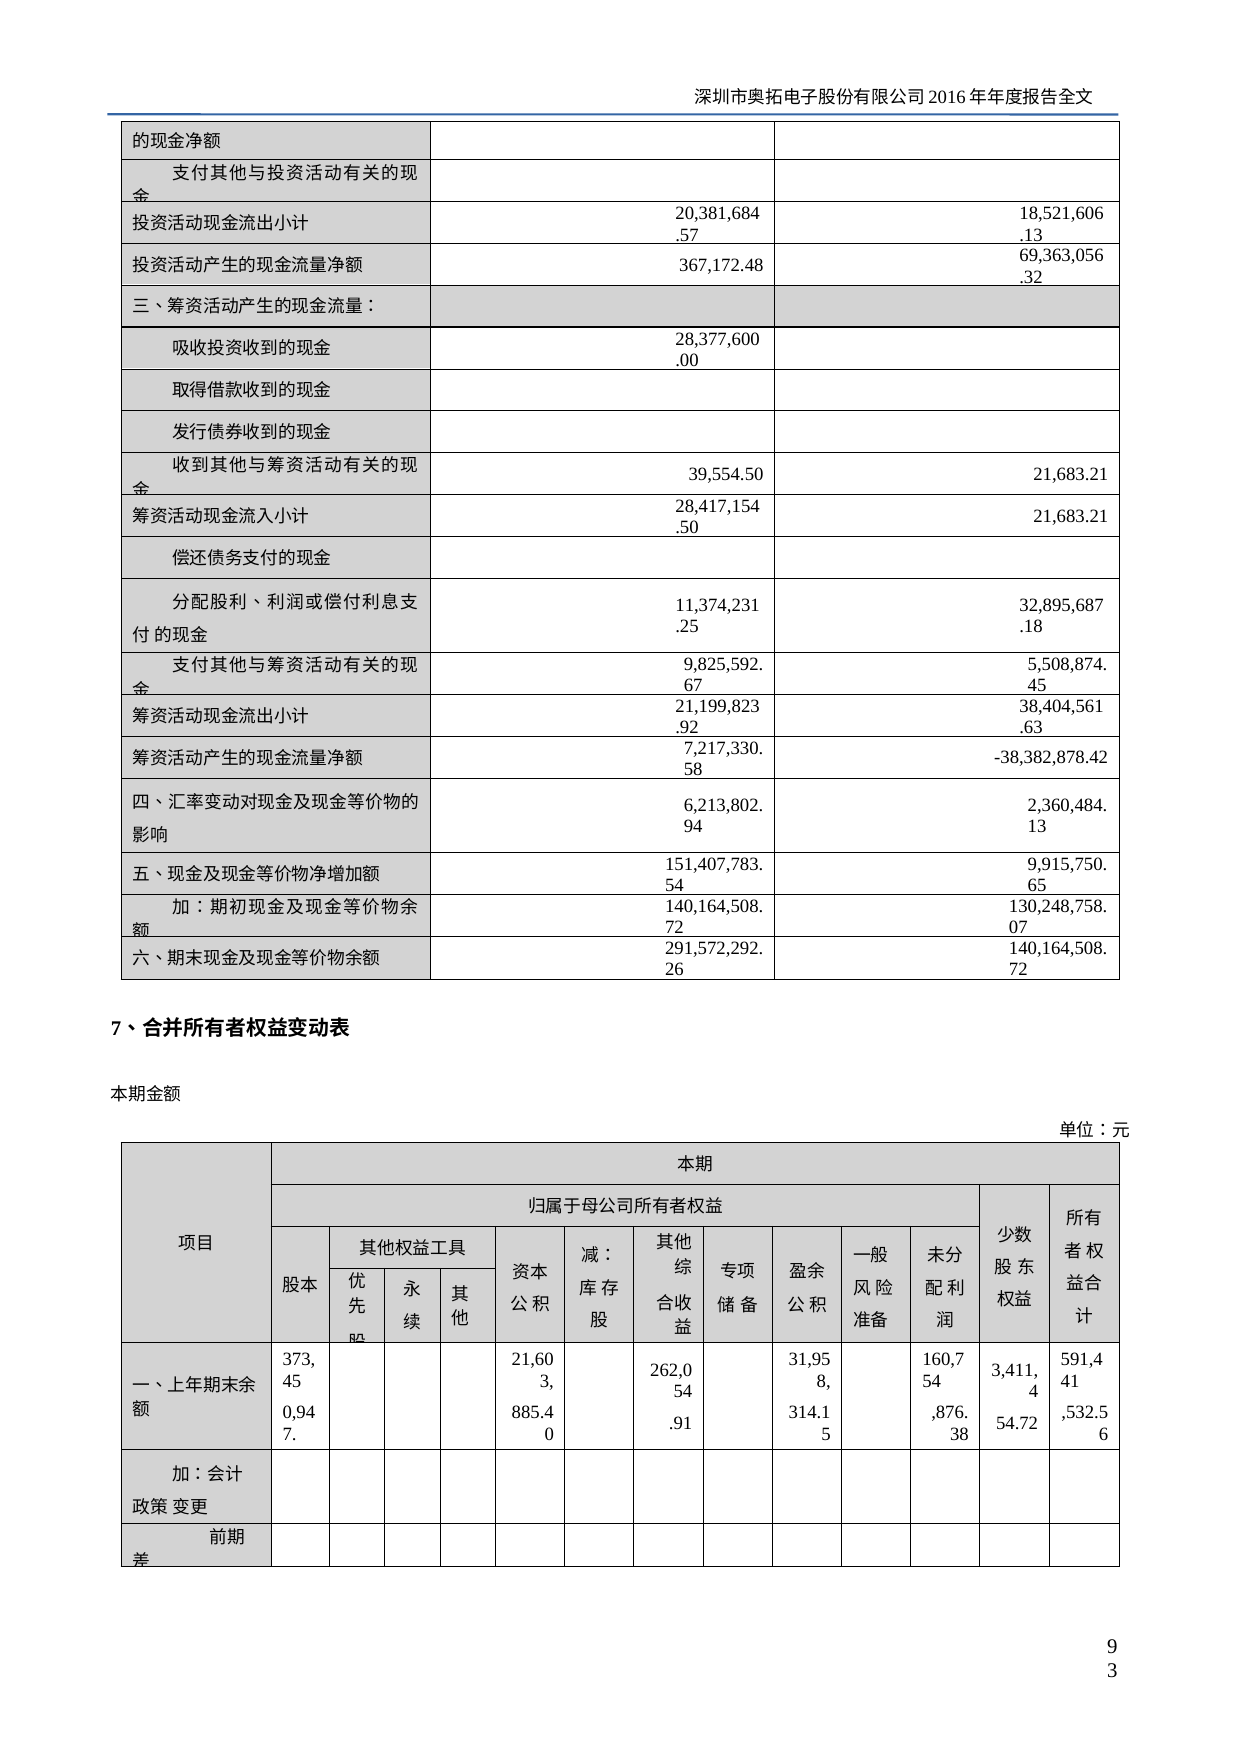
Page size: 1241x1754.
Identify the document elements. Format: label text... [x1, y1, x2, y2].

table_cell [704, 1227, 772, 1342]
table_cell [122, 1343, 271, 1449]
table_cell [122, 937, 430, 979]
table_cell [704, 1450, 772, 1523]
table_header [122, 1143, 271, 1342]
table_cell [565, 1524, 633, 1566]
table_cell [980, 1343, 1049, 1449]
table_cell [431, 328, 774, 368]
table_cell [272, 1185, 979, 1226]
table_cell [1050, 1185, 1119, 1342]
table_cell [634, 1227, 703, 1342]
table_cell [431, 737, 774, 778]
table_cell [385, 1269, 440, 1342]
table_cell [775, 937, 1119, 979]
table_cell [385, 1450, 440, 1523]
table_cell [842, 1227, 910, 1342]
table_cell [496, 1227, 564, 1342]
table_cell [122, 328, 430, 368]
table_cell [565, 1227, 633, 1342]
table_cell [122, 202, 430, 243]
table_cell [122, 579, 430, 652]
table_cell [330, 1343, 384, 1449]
text 7、合并所有者权益变动表 [111, 1013, 1130, 1041]
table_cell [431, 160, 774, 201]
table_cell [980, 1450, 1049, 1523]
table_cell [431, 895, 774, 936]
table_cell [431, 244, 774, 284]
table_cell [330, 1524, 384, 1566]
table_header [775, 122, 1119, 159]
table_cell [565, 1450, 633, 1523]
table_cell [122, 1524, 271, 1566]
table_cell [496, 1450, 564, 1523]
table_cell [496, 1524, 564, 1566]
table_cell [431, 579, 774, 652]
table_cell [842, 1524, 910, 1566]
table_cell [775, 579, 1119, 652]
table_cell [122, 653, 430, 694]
text 本期金额 [111, 1081, 1130, 1105]
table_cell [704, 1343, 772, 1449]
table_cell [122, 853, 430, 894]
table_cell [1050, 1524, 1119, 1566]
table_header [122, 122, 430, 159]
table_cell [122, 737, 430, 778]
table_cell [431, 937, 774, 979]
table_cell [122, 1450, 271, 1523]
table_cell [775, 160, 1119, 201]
text 单位：元 [111, 1118, 1130, 1142]
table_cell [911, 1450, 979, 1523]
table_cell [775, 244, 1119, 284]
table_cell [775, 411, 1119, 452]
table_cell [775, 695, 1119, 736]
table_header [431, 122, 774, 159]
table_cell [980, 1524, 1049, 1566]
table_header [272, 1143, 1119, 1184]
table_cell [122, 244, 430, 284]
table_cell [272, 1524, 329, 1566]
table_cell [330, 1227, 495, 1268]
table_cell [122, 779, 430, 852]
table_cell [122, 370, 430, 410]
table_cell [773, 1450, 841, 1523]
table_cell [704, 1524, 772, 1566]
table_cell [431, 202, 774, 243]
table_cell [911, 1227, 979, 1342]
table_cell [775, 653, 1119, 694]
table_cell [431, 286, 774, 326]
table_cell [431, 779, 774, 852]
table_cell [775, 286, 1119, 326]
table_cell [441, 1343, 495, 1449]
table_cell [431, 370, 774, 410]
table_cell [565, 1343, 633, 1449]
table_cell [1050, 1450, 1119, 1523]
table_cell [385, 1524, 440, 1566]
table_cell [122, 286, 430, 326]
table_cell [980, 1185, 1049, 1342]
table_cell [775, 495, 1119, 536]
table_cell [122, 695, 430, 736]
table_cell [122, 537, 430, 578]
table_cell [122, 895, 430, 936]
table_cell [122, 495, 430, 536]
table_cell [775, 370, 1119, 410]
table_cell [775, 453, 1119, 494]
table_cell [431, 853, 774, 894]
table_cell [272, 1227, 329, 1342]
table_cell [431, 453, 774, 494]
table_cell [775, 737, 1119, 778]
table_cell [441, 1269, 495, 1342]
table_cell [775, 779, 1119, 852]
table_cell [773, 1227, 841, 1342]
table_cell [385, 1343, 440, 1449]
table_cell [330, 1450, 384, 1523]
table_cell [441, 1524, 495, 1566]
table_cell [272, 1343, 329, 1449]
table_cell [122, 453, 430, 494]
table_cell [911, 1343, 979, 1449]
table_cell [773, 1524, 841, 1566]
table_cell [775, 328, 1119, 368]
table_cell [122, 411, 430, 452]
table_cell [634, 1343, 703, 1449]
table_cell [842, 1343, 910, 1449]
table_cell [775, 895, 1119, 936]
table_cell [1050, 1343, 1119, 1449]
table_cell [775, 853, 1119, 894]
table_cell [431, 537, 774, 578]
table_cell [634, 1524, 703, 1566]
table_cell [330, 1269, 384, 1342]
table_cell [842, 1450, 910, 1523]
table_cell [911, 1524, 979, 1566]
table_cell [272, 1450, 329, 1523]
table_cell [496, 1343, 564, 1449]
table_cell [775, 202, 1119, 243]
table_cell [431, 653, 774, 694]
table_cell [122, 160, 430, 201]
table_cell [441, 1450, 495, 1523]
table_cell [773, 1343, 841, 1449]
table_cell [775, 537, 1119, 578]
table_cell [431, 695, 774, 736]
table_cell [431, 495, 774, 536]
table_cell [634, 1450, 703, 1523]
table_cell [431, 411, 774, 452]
